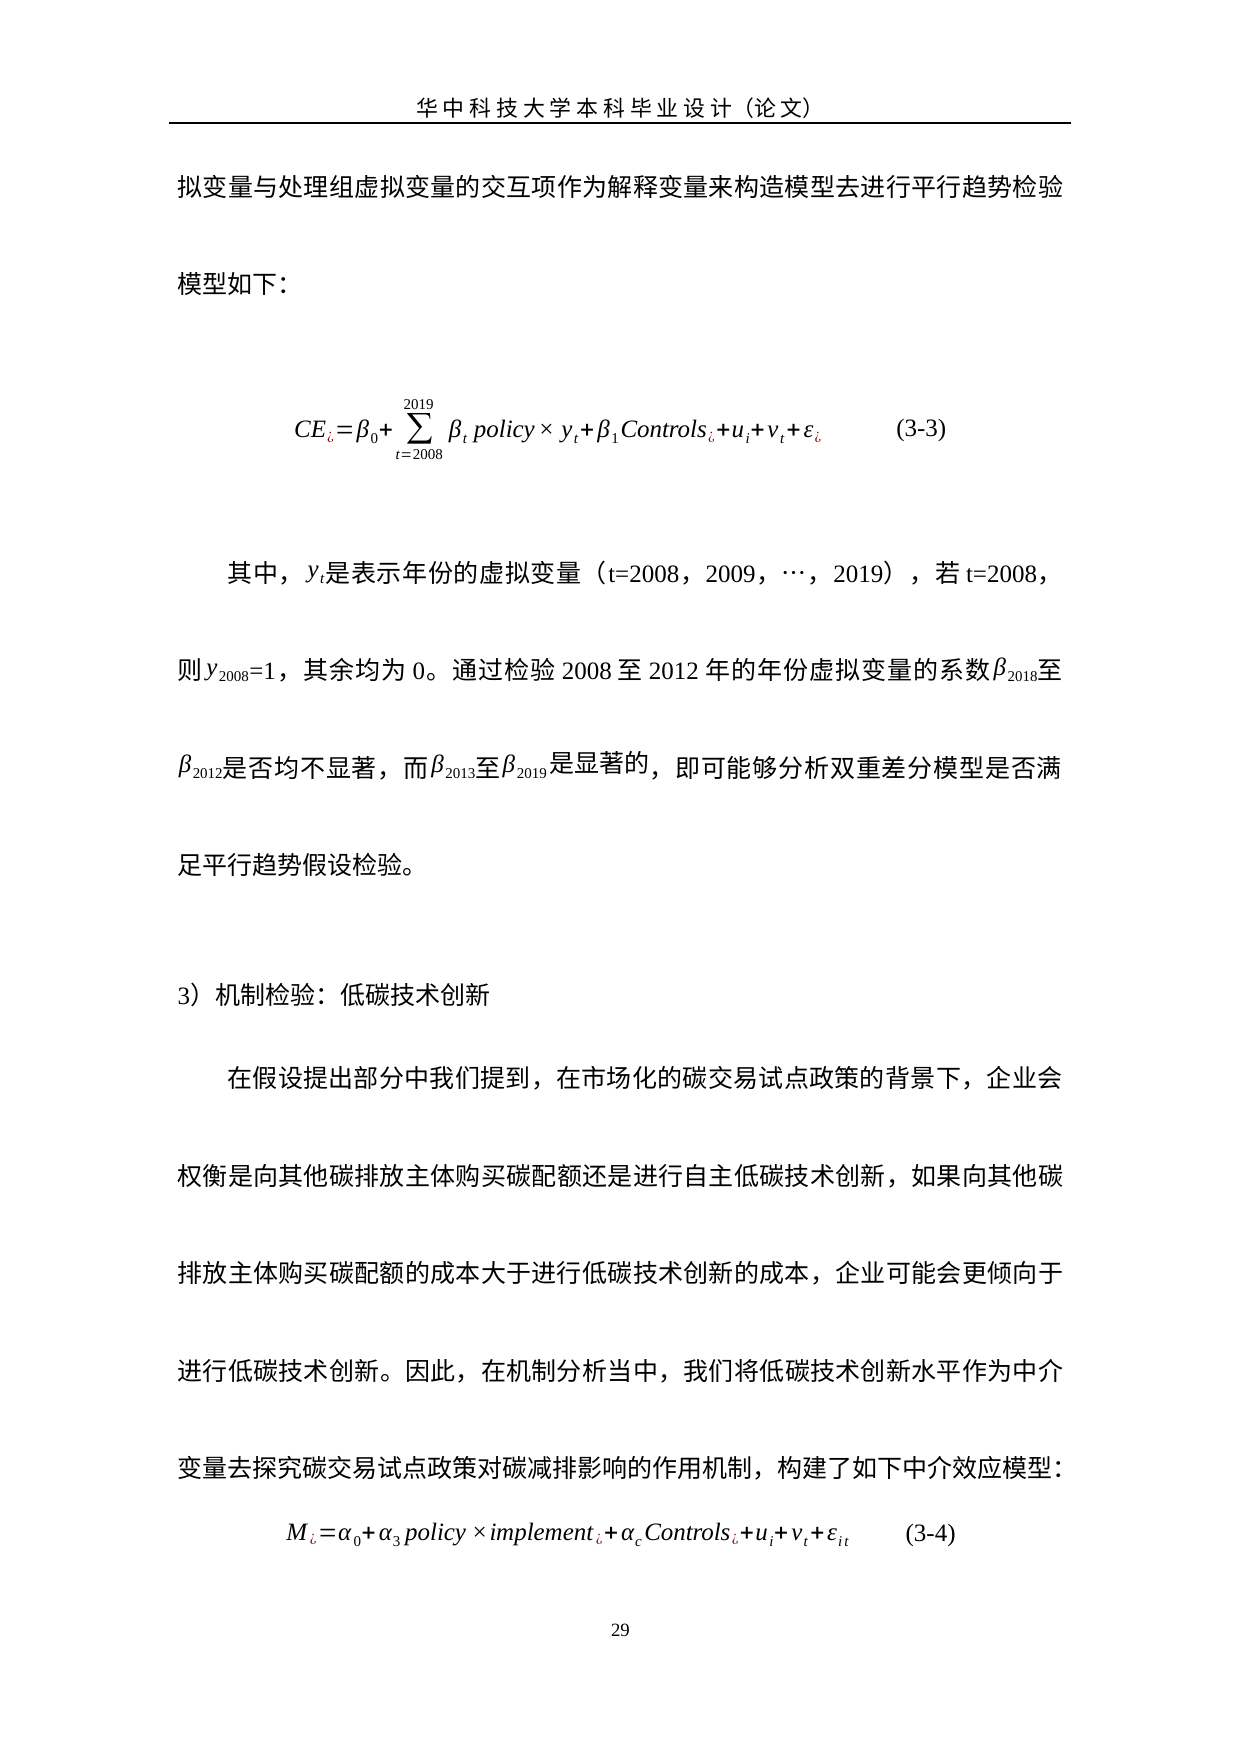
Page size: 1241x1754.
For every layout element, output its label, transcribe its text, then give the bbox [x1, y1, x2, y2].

text (3-4) [177, 1518, 1063, 1550]
text 其中，是表示年份的虚拟变量（t=2008，2009，…，2019），若t=2008，则=1，其余均为0。通过检验2008至2012年的年份虚拟变量的系数至是否均不显著，而至，即可能够分析双重差分模型是否满足平行趋势假设检验。 [177, 539, 1063, 896]
text 3）机制检验：低碳技术创新 [177, 961, 1063, 1026]
text (3-3) [177, 380, 1063, 478]
text 在假设提出部分中我们提到，在市场化的碳交易试点政策的背景下，企业会权衡是向其他碳排放主体购买碳配额还是进行自主低碳技术创新，如果向其他碳排放主体购买碳配额的成本大于进行低碳技术创新的成本，企业可能会更倾向于进行低碳技术创新。因此，在机制分析当中，我们将低碳技术创新水平作为中介变量去探究碳交易试点政策对碳减排影响的作用机制，构建了如下中介效应模型： [177, 1044, 1063, 1499]
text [177, 153, 1063, 315]
